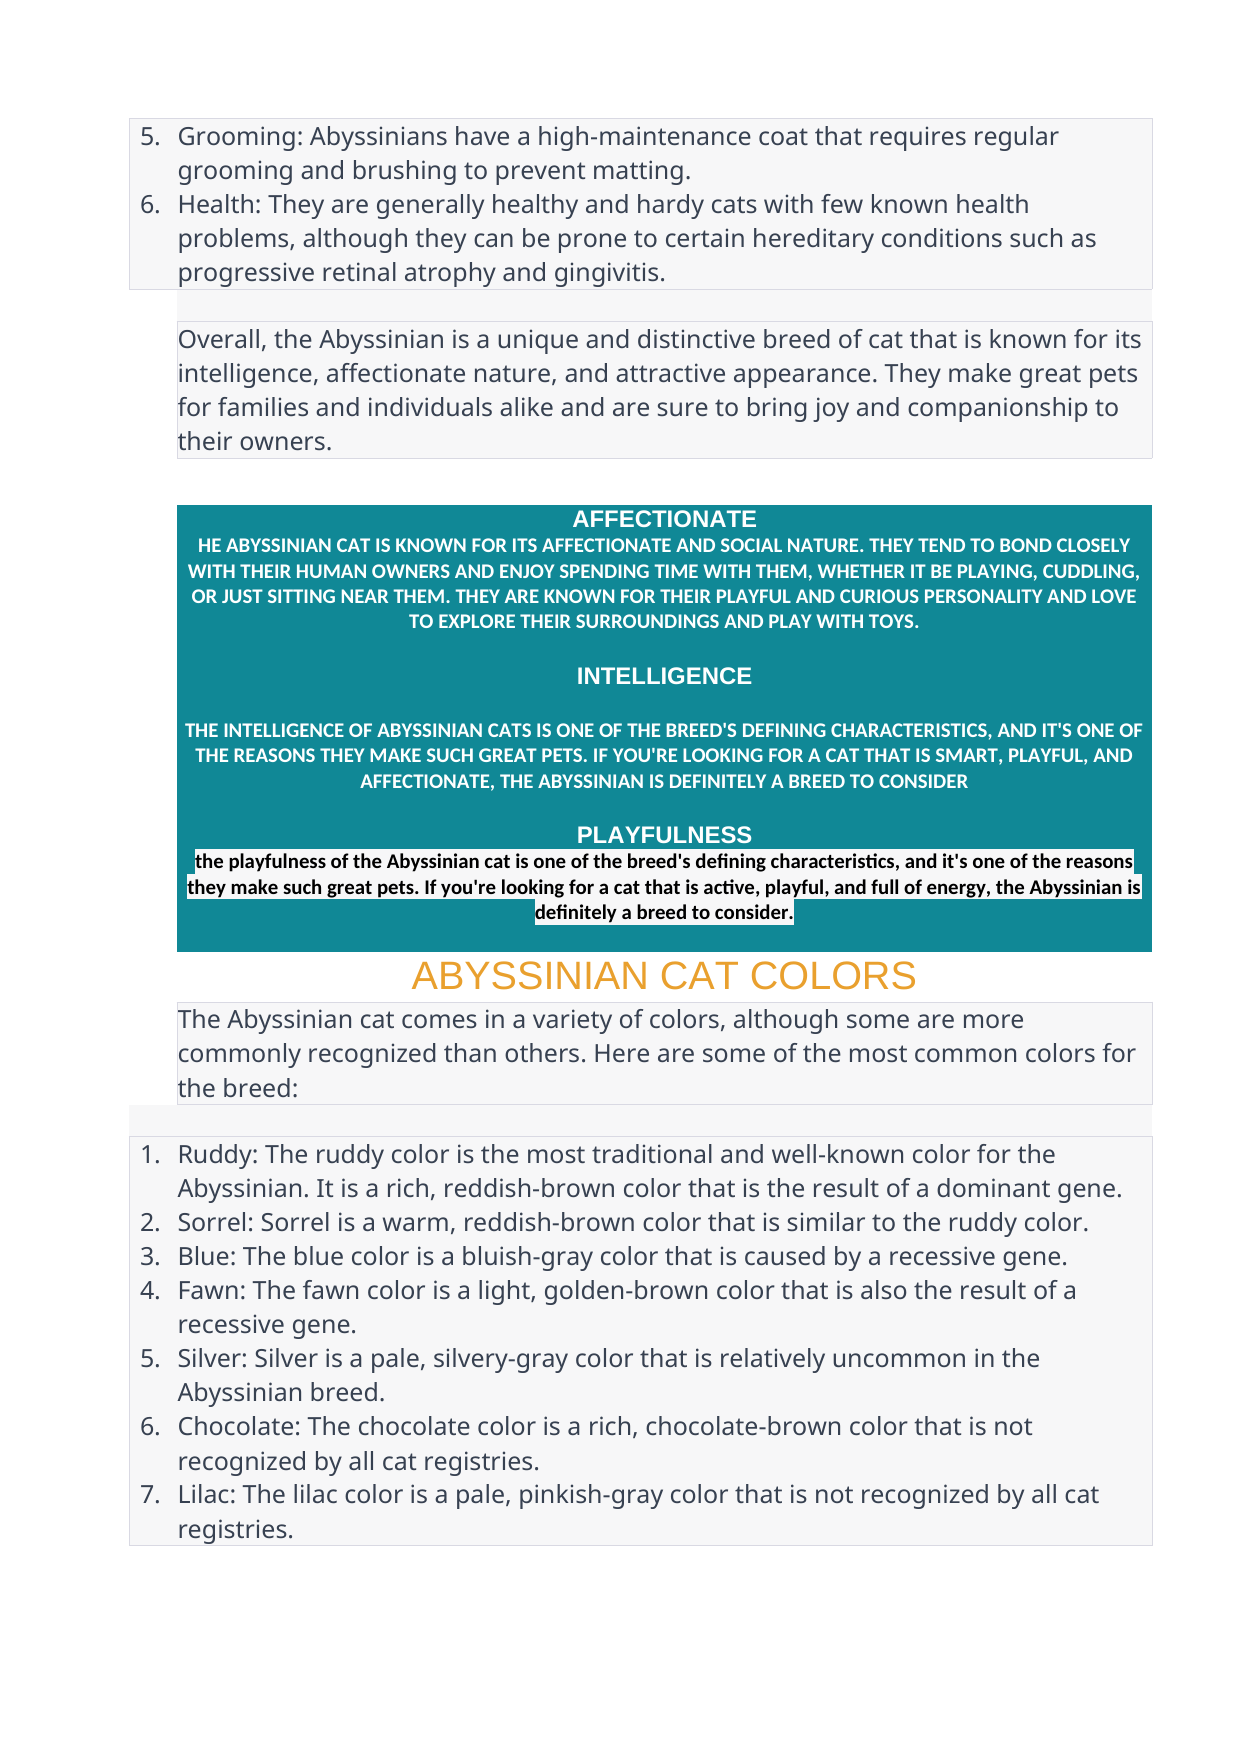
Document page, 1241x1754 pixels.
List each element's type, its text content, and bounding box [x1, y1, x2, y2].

list Lilac: The lilac color is a pale, pinkish-gray color that is not recognized by all cat registries. [130, 1477, 1152, 1545]
list Ruddy: The ruddy color is the most traditional and well-known color for the Abyssinian. It is a rich, reddish-brown color that is the result of a dominant gene. [130, 1137, 1152, 1204]
subtitle PLAYFULNESS [177, 821, 1152, 848]
text Overall, the Abyssinian is a unique and distinctive breed of cat that is known for its intelligence, affectionate nature, and attractive appearance. They make great pets for families and individuals alike and are sure to bring joy and companionship to their owners. [178, 322, 1152, 458]
list Silver: Silver is a pale, silvery-gray color that is relatively uncommon in the Abyssinian breed. [130, 1340, 1152, 1408]
text The Abyssinian cat comes in a variety of colors, although some are more commonly recognized than others. Here are some of the most common colors for the breed: [178, 1003, 1152, 1104]
list Grooming: Abyssinians have a high-maintenance coat that requires regular grooming and brushing to prevent matting. [130, 119, 1152, 186]
subtitle INTELLIGENCE [177, 662, 1152, 689]
subtitle Abyssinian Cat COLORS [177, 952, 1152, 998]
subtitle the intelligence of Abyssinian cats is one of the breed's defining characteristics, and it's one of the reasons they make such great pets. If you're looking for a cat that is smart, playful, and affectionate, the Abyssinian is definitely a breed to consider [177, 717, 1152, 793]
subtitle he Abyssinian cat is known for its affectionate and social nature. They tend to bond closely with their human owners and enjoy spending time with them, whether it be playing, cuddling, or just sitting near them. They are known for their playful and curious personality and love to explore their surroundings and play with toys. [177, 532, 1152, 634]
list Chocolate: The chocolate color is a rich, chocolate-brown color that is not recognized by all cat registries. [130, 1408, 1152, 1477]
subtitle AFFECTIONATE [177, 505, 1152, 532]
list Blue: The blue color is a bluish-gray color that is caused by a recessive gene. [130, 1238, 1152, 1272]
list Health: They are generally healthy and hardy cats with few known health problems, although they can be prone to certain hereditary conditions such as progressive retinal atrophy and gingivitis. [130, 186, 1152, 289]
list Sorrel: Sorrel is a warm, reddish-brown color that is similar to the ruddy color. [130, 1204, 1152, 1238]
list Fawn: The fawn color is a light, golden-brown color that is also the result of a recessive gene. [130, 1272, 1152, 1340]
subtitle the playfulness of the Abyssinian cat is one of the breed's defining characteristics, and it's one of the reasons they make such great pets. If you're looking for a cat that is active, playful, and full of energy, the Abyssinian is definitely a breed to consider. [177, 848, 1152, 925]
